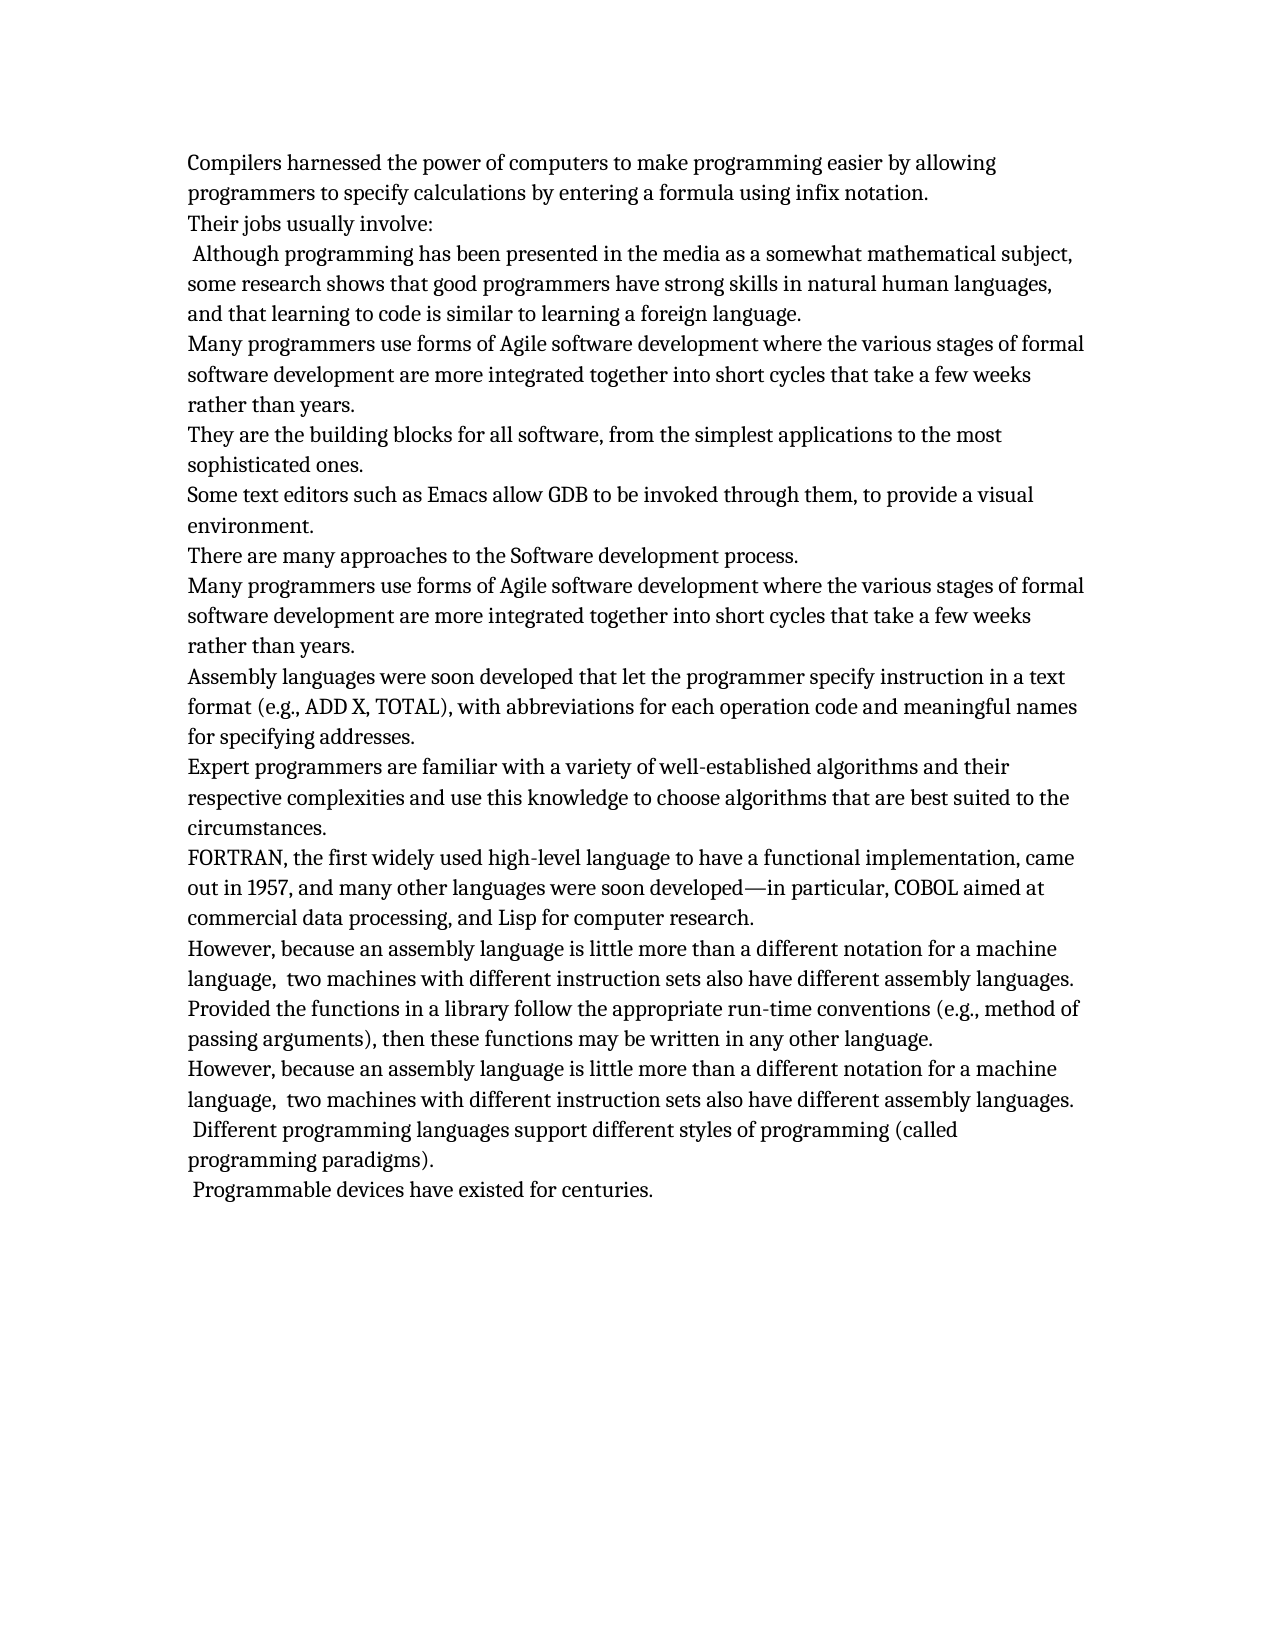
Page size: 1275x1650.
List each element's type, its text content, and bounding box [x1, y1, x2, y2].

text Compilers harnessed the power of computers to make programming easier by allowing programmers to specify calculations by entering a formula using infix notation. Their jobs usually involve: Although programming has been presented in the media as a somewhat mathematical subject, some research shows that good programmers have strong skills in natural human languages, and that learning to code is similar to learning a foreign language. Many programmers use forms of Agile software development where the various stages of formal software development are more integrated together into short cycles that take a few weeks rather than years. They are the building blocks for all software, from the simplest applications to the most sophisticated ones. Some text editors such as Emacs allow GDB to be invoked through them, to provide a visual environment. There are many approaches to the Software development process. Many programmers use forms of Agile software development where the various stages of formal software development are more integrated together into short cycles that take a few weeks rather than years. Assembly languages were soon developed that let the programmer specify instruction in a text format (e.g., ADD X, TOTAL), with abbreviations for each operation code and meaningful names for specifying addresses. Expert programmers are familiar with a variety of well-established algorithms and their respective complexities and use this knowledge to choose algorithms that are best suited to the circumstances. FORTRAN, the first widely used high-level language to have a functional implementation, came out in 1957, and many other languages were soon developed—in particular, COBOL aimed at commercial data processing, and Lisp for computer research. However, because an assembly language is little more than a different notation for a machine language, two machines with different instruction sets also have different assembly languages. Provided the functions in a library follow the appropriate run-time conventions (e.g., method of passing arguments), then these functions may be written in any other language. However, because an assembly language is little more than a different notation for a machine language, two machines with different instruction sets also have different assembly languages. Different programming languages support different styles of programming (called programming paradigms). Programmable devices have existed for centuries. [187, 150, 1087, 1203]
